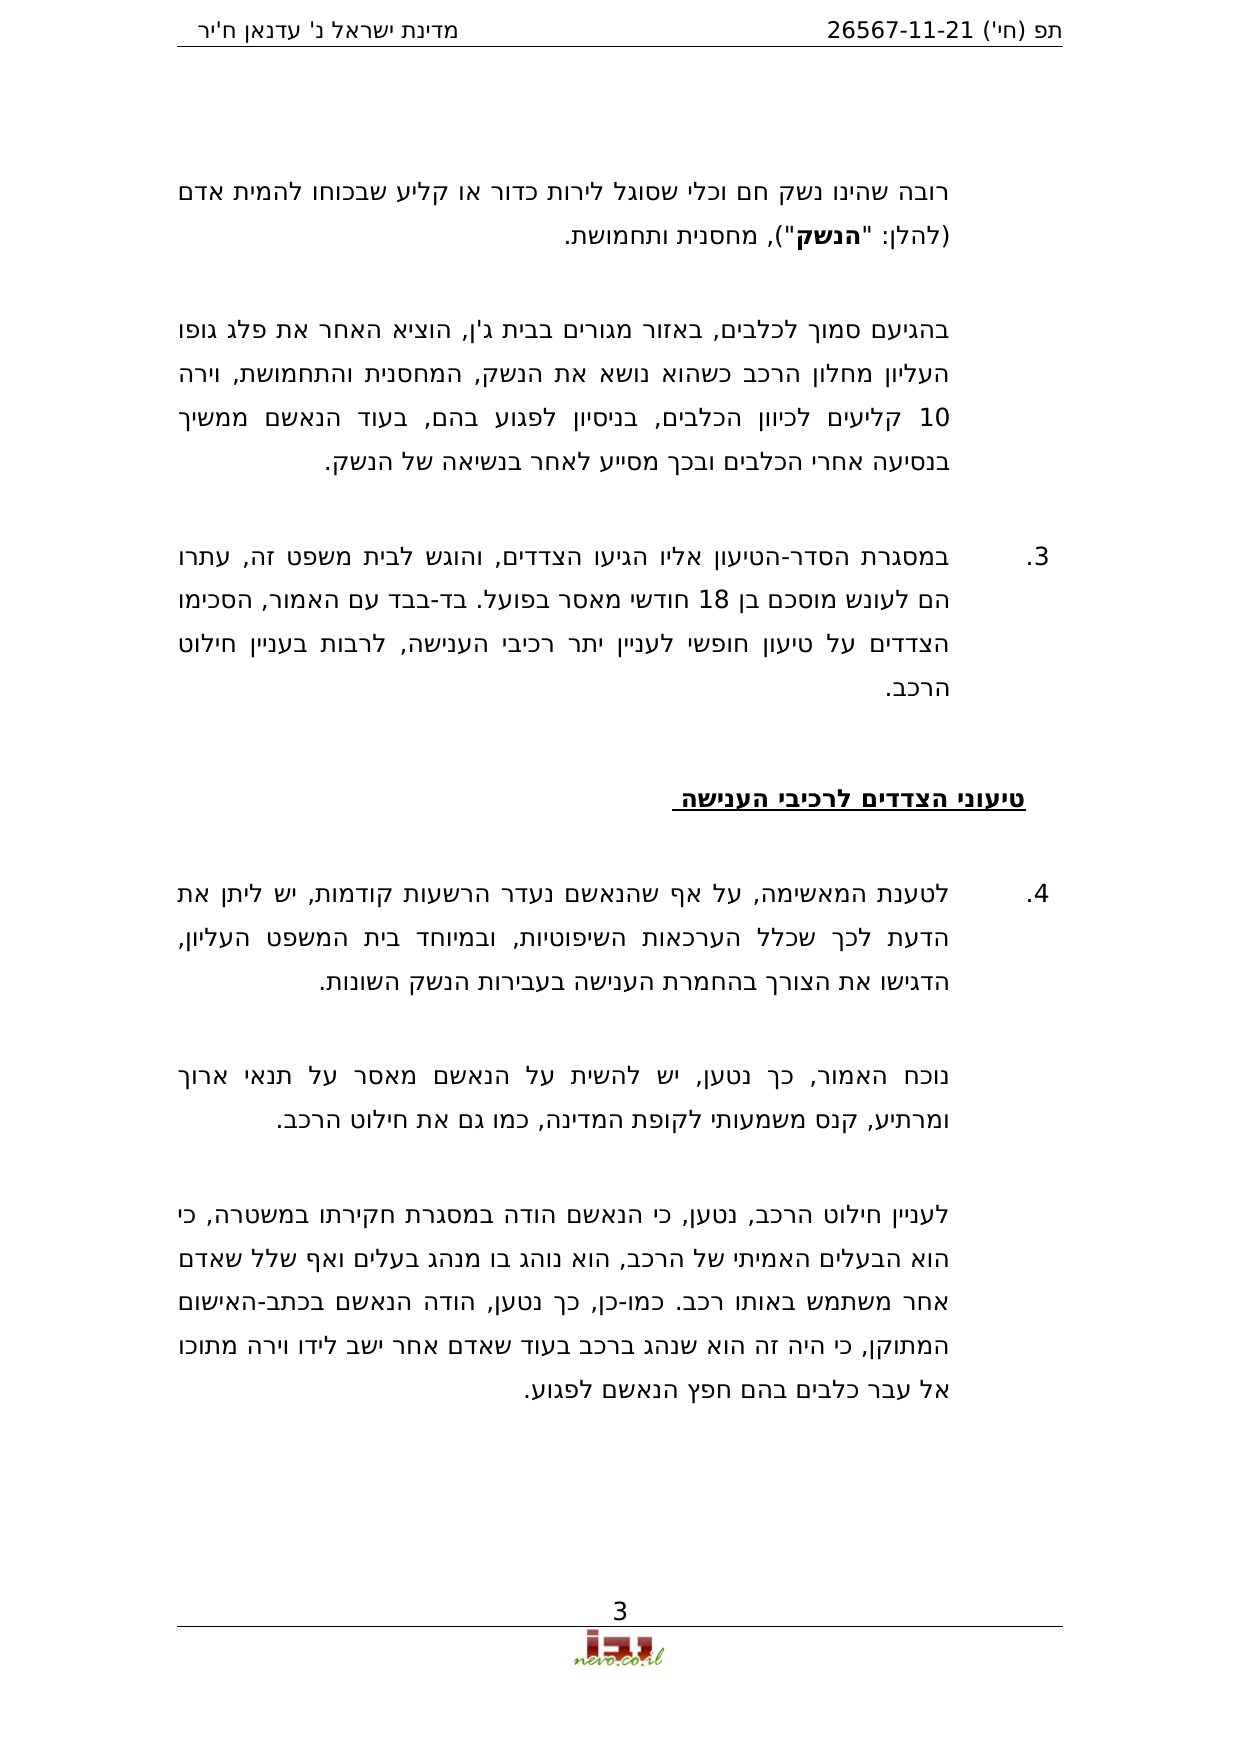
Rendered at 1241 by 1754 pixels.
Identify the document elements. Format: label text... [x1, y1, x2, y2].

text טיעוני הצדדים לרכיבי הענישה [177, 784, 1026, 814]
list נוכח האמור, כך נטען, יש להשית על הנאשם מאסר על תנאי ארוך ומרתיע, קנס משמעותי לקופת המדינה, כמו גם את חילוט הרכב. [177, 1062, 951, 1134]
list בהגיעם סמוך לכלבים, באזור מגורים בבית ג'ן, הוציא האחר את פלג גופו העליון מחלון הרכב כשהוא נושא את הנשק, המחסנית והתחמושת, וירה 10 קליעים לכיוון הכלבים, בניסיון לפגוע בהם, בעוד הנאשם ממשיך בנסיעה אחרי הכלבים ובכך מסייע לאחר בנשיאה של הנשק. [177, 316, 951, 476]
list לטענת המאשימה, על אף שהנאשם נעדר הרשעות קודמות, יש ליתן את הדעת לכך שכלל הערכאות השיפוטיות, ובמיוחד בית המשפט העליון, הדגישו את הצורך בהחמרת הענישה בעבירות הנשק השונות. [177, 879, 1026, 996]
list במסגרת הסדר-הטיעון אליו הגיעו הצדדים, והוגש לבית משפט זה, עתרו הם לעונש מוסכם בן 18 חודשי מאסר בפועל. בד-בבד עם האמור, הסכימו הצדדים על טיעון חופשי לעניין יתר רכיבי הענישה, לרבות בעניין חילוט הרכב. [177, 542, 1026, 702]
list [177, 177, 951, 250]
list לעניין חילוט הרכב, נטען, כי הנאשם הודה במסגרת חקירתו במשטרה, כי הוא הבעלים האמיתי של הרכב, הוא נוהג בו מנהג בעלים ואף שלל שאדם אחר משתמש באותו רכב. כמו-כן, כך נטען, הודה הנאשם בכתב-האישום המתוקן, כי היה זה הוא שנהג ברכב בעוד שאדם אחר ישב לידו וירה מתוכו אל עבר כלבים בהם חפץ הנאשם לפגוע. [177, 1200, 951, 1404]
picture [574, 1629, 666, 1667]
